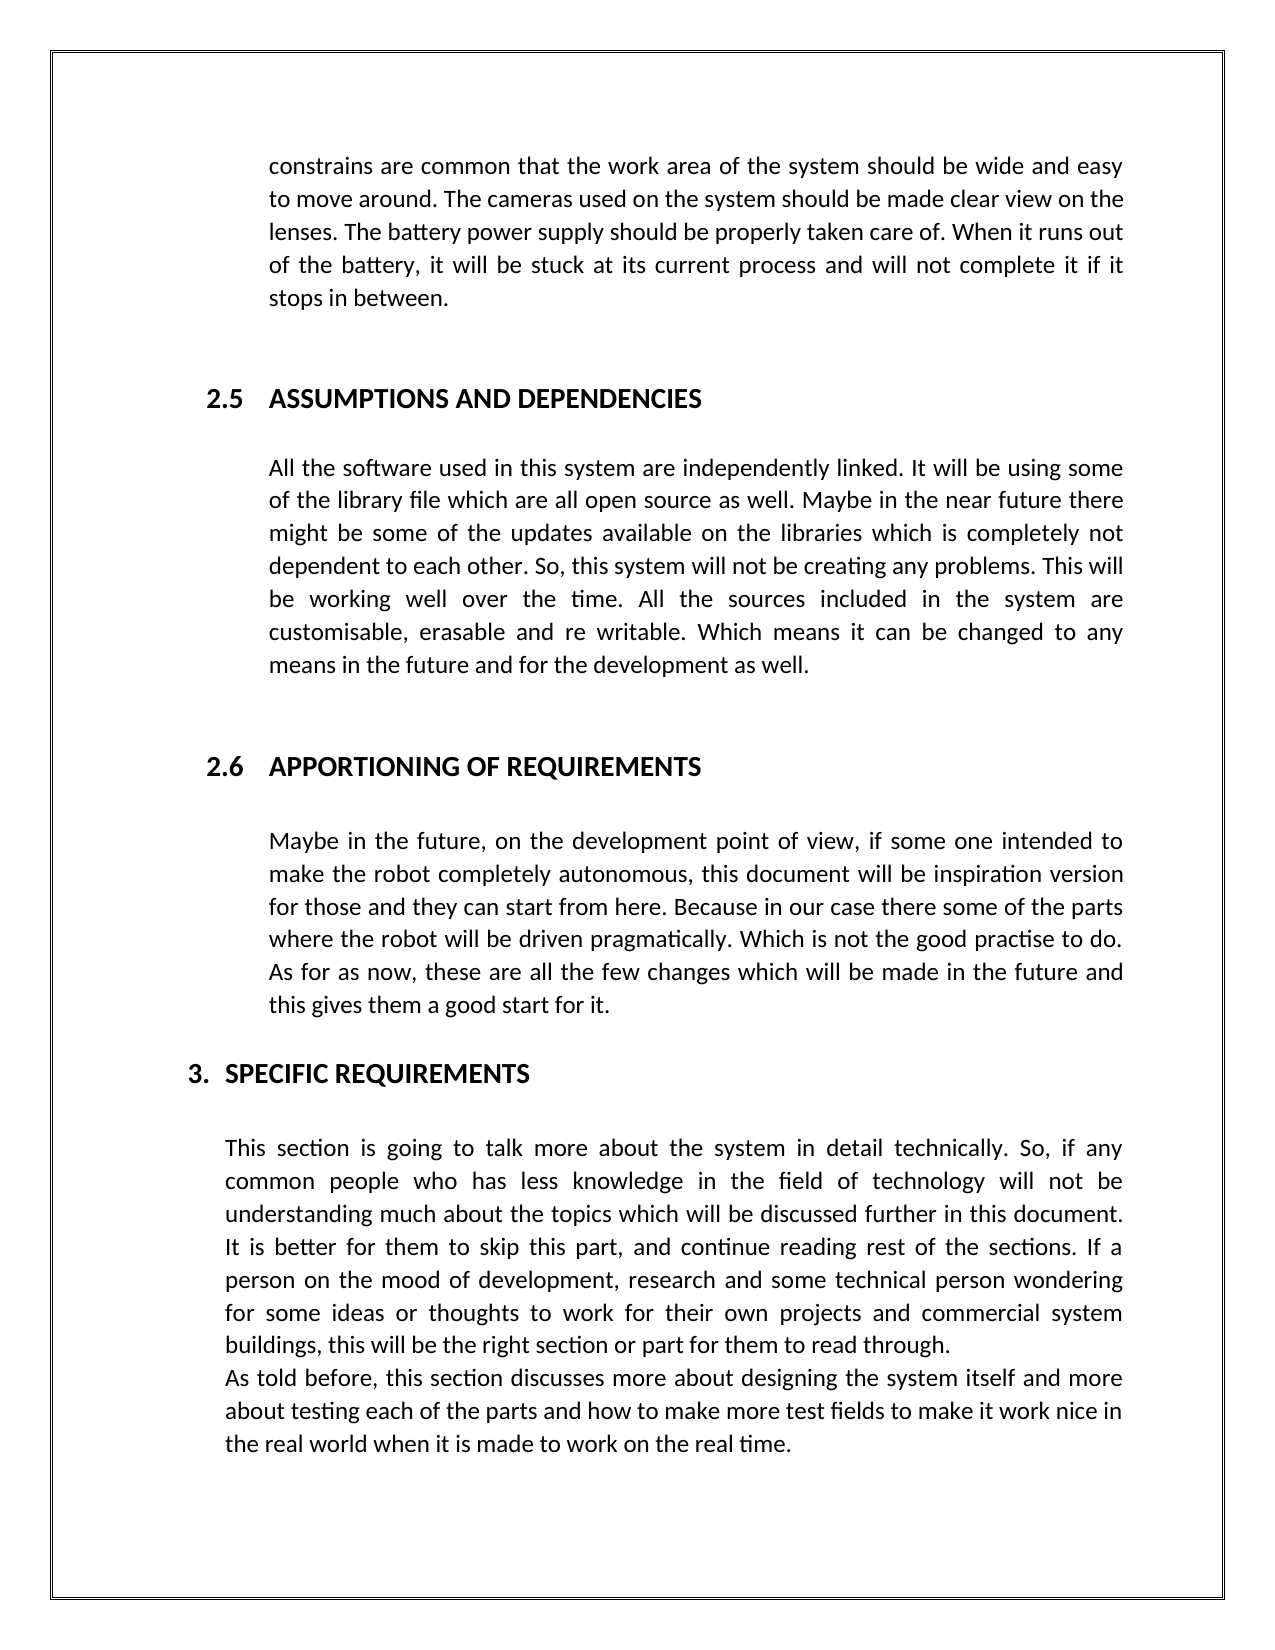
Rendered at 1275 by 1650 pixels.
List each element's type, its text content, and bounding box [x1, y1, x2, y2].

list Maybe in the future, on the development point of view, if some one intended to make the robot completely autonomous, this document will be inspiration version for those and they can start from here. Because in our case there some of the parts where the robot will be driven pragmatically. Which is not the good practise to do. As for as now, these are all the few changes which will be made in the future and this gives them a good start for it. [269, 825, 1125, 1020]
list This section is going to talk more about the system in detail technically. So, if any common people who has less knowledge in the field of technology will not be understanding much about the topics which will be discussed further in this document. It is better for them to skip this part, and continue reading rest of the sections. If a person on the mood of development, research and some technical person wondering for some ideas or thoughts to work for their own projects and commercial system buildings, this will be the right section or part for them to read through. [225, 1132, 1125, 1360]
list APPORTIONING OF REQUIREMENTS [206, 748, 1125, 784]
list As told before, this section discusses more about designing the system itself and more about testing each of the parts and how to make more test fields to make it work nice in the real world when it is made to work on the real time. [225, 1363, 1125, 1459]
list SPECIFIC REQUIREMENTS [187, 1055, 1125, 1091]
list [269, 150, 1125, 312]
list ASSUMPTIONS AND DEPENDENCIES [206, 380, 1125, 416]
list All the software used in this system are independently linked. It will be using some of the library file which are all open source as well. Maybe in the near future there might be some of the updates available on the libraries which is completely not dependent to each other. So, this system will not be creating any problems. This will be working well over the time. All the sources included in the system are customisable, erasable and re writable. Which means it can be changed to any means in the future and for the development as well. [269, 452, 1125, 680]
